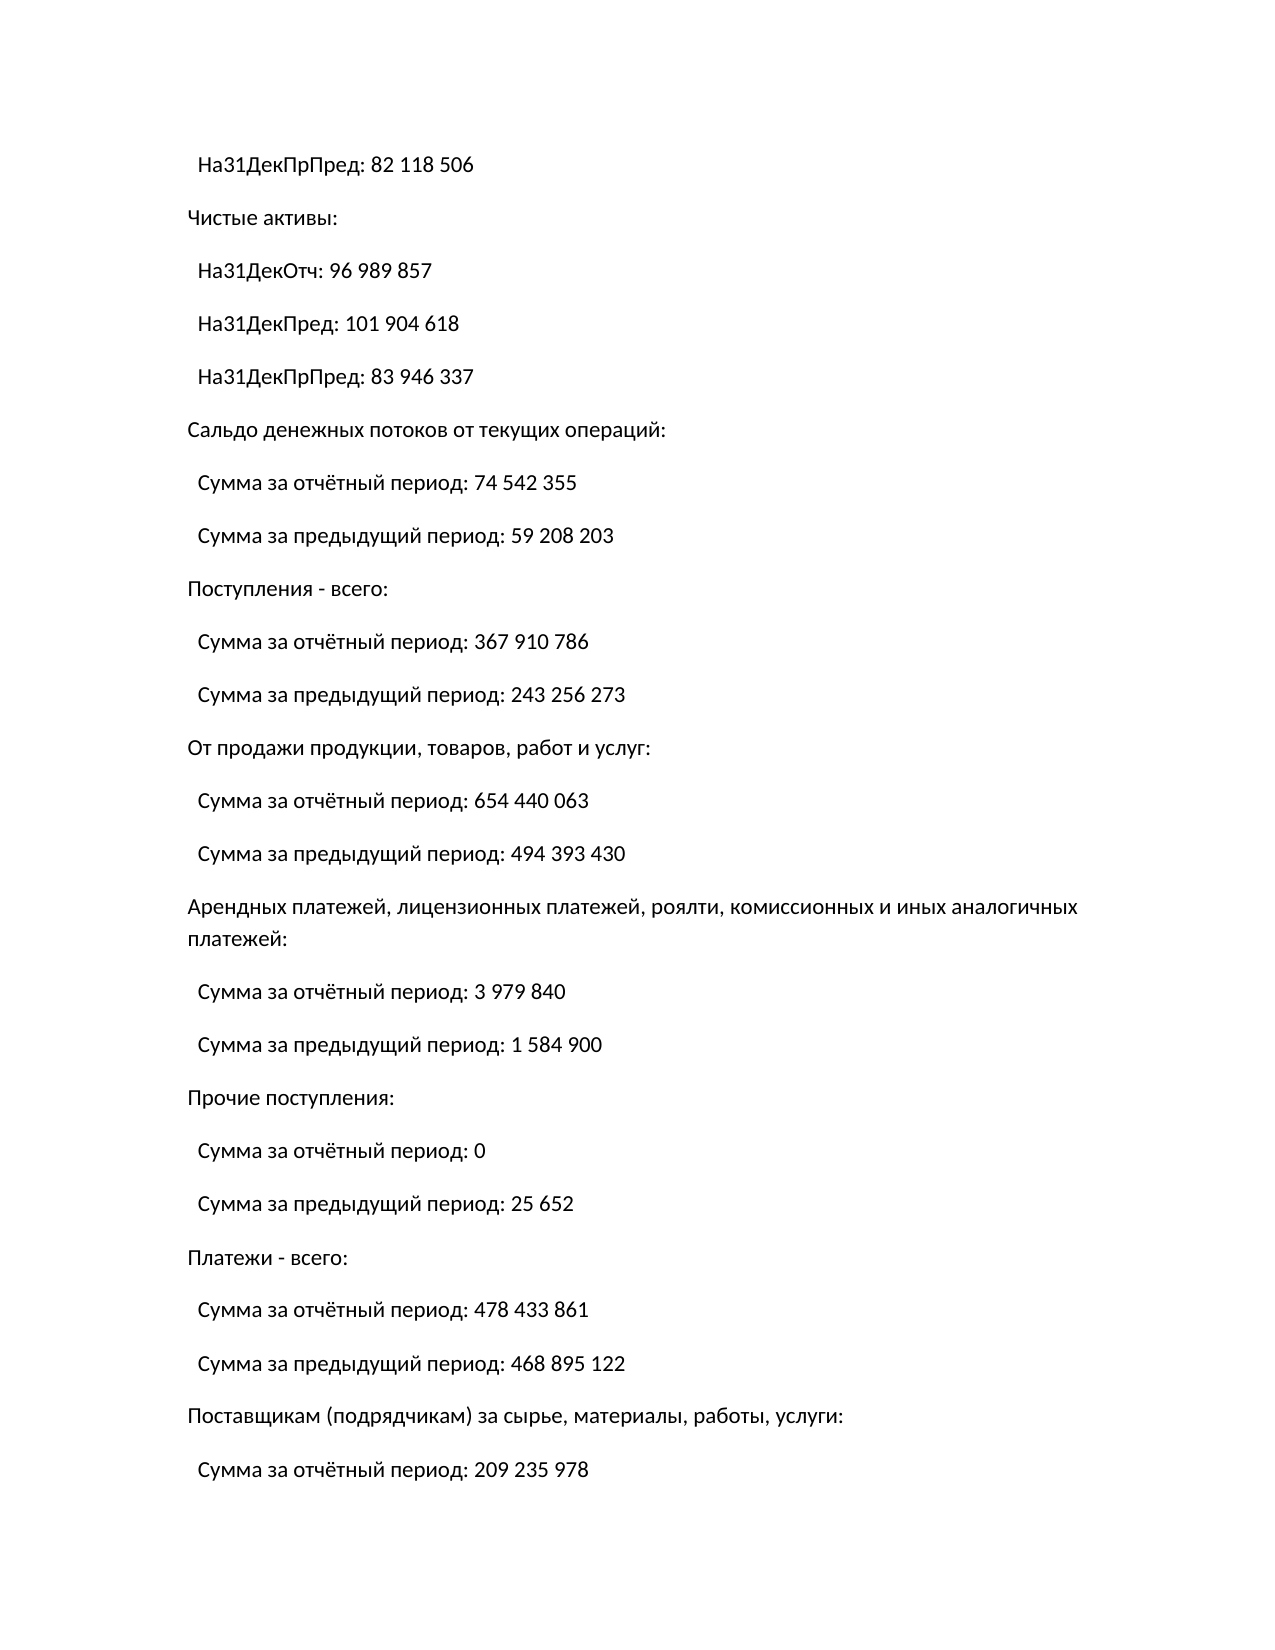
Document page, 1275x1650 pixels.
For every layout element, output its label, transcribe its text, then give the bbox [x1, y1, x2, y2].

text Сумма за предыдущий период: 25 652 [187, 1189, 1087, 1218]
text Сумма за отчётный период: 3 979 840 [187, 977, 1087, 1006]
text Сумма за отчётный период: 209 235 978 [187, 1455, 1087, 1483]
text Сумма за предыдущий период: 494 393 430 [187, 839, 1087, 867]
text Поставщикам (подрядчикам) за сырье, материалы, работы, услуги: [187, 1402, 1087, 1430]
text Сумма за отчётный период: 367 910 786 [187, 627, 1087, 655]
text На31ДекПрПред: 83 946 337 [187, 362, 1087, 390]
text Прочие поступления: [187, 1083, 1087, 1112]
text На31ДекОтч: 96 989 857 [187, 256, 1087, 284]
text Чистые активы: [187, 203, 1087, 231]
text Сумма за отчётный период: 478 433 861 [187, 1296, 1087, 1324]
text Платежи - всего: [187, 1243, 1087, 1271]
text Сумма за предыдущий период: 468 895 122 [187, 1349, 1087, 1377]
text Поступления - всего: [187, 574, 1087, 602]
text От продажи продукции, товаров, работ и услуг: [187, 733, 1087, 761]
text На31ДекПрПред: 82 118 506 [187, 150, 1087, 178]
text Сумма за предыдущий период: 1 584 900 [187, 1031, 1087, 1058]
text Сумма за отчётный период: 0 [187, 1137, 1087, 1164]
text Сумма за предыдущий период: 243 256 273 [187, 680, 1087, 708]
text Сумма за отчётный период: 654 440 063 [187, 786, 1087, 814]
text Сальдо денежных потоков от текущих операций: [187, 415, 1087, 443]
text Арендных платежей, лицензионных платежей, роялти, комиссионных и иных аналогичных платежей: [187, 892, 1087, 952]
text На31ДекПред: 101 904 618 [187, 309, 1087, 337]
text Сумма за отчётный период: 74 542 355 [187, 468, 1087, 496]
text Сумма за предыдущий период: 59 208 203 [187, 521, 1087, 549]
